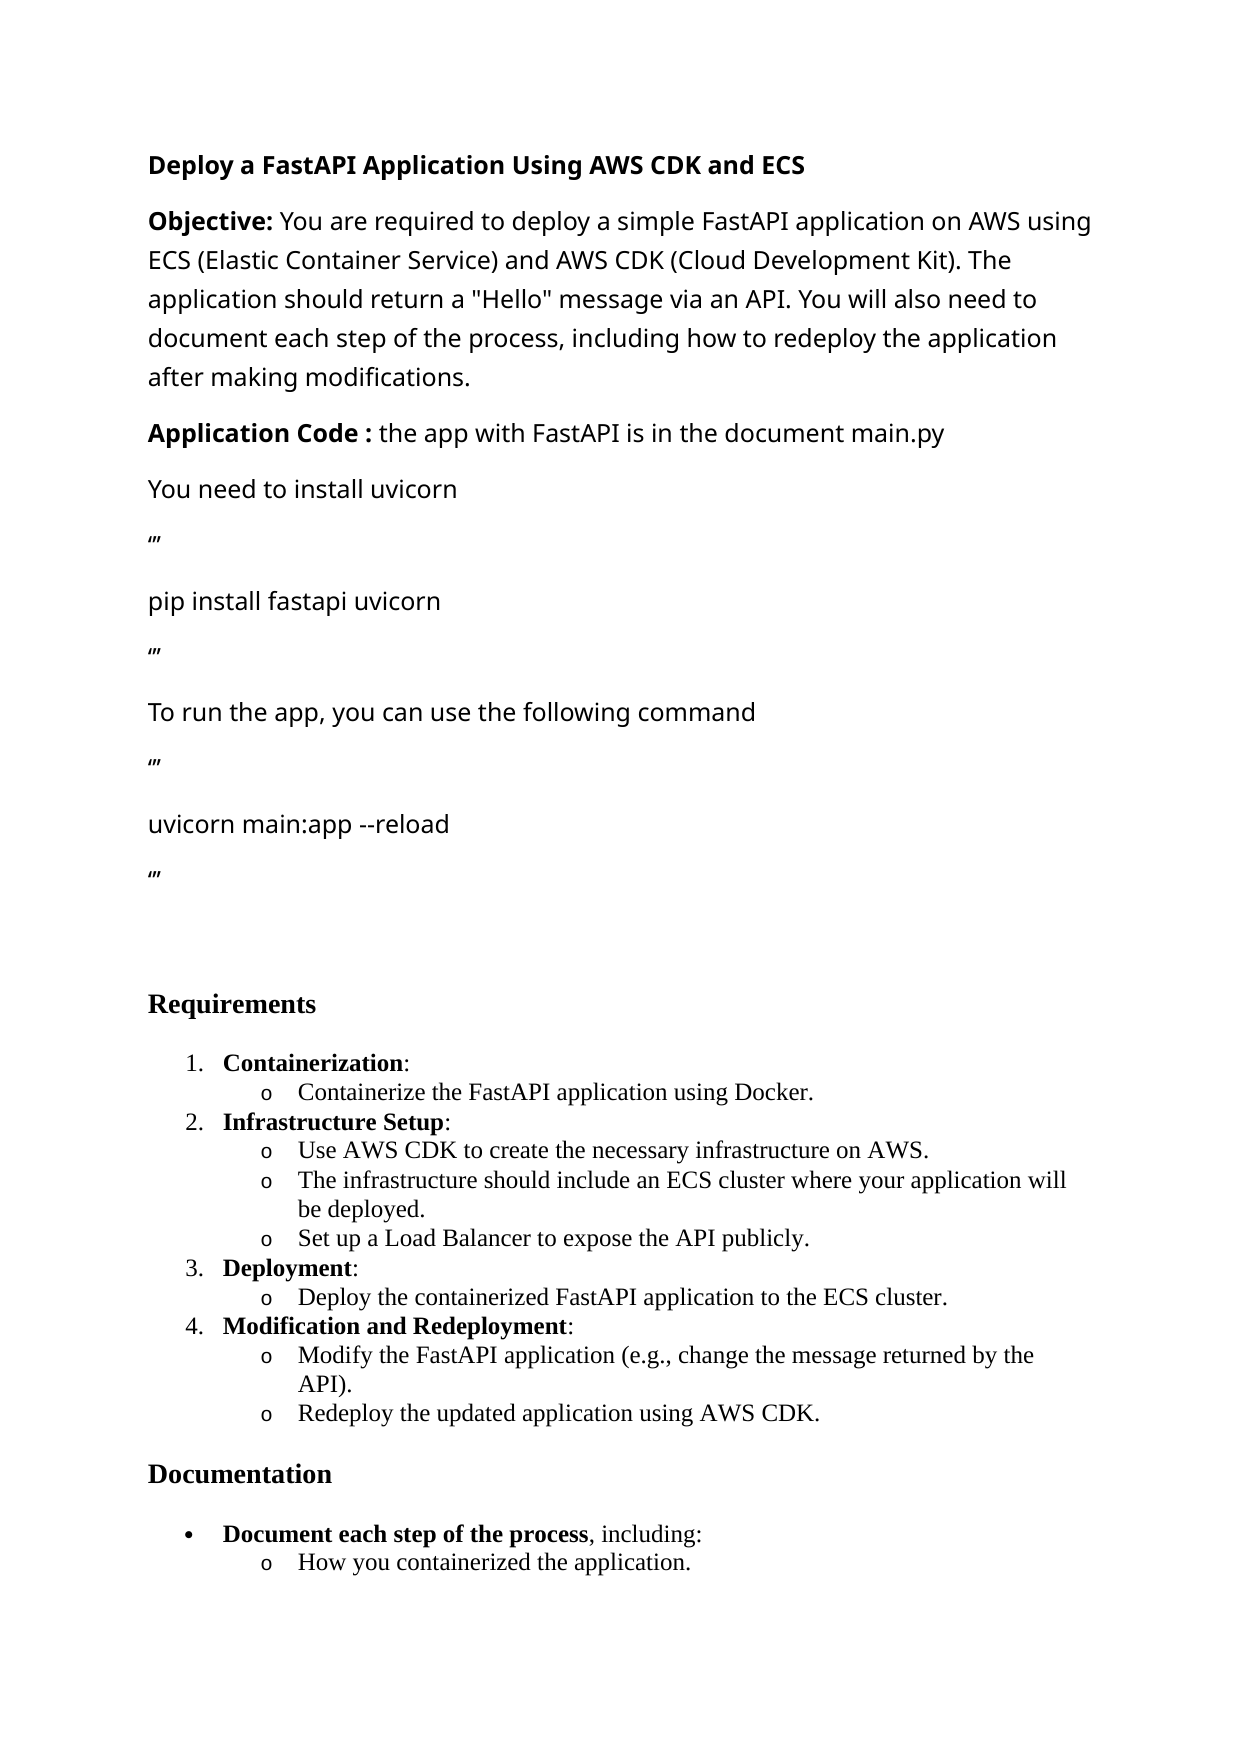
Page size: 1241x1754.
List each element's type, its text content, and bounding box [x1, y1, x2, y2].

text uvicorn main:app --reload [148, 807, 1093, 841]
text ‘’’ [148, 863, 1093, 897]
list How you containerized the application. [260, 1547, 1093, 1577]
list The infrastructure should include an ECS cluster where your application will be deployed. [260, 1165, 1093, 1223]
list Redeploy the updated application using AWS CDK. [260, 1398, 1093, 1428]
text ‘’’ [148, 639, 1093, 673]
list Containerize the FastAPI application using Docker. [260, 1077, 1093, 1107]
text Deploy a FastAPI Application Using AWS CDK and ECS [148, 148, 1093, 182]
text Documentation [148, 1457, 1093, 1489]
list Containerization: [185, 1048, 1093, 1077]
text ‘’’ [148, 528, 1093, 562]
list Modification and Redeployment: [185, 1311, 1093, 1340]
text Objective: You are required to deploy a simple FastAPI application on AWS using ECS (Elastic Container Service) and AWS CDK (Cloud Development Kit). The application should return a "Hello" message via an API. You will also need to document each step of the process, including how to redeploy the application after making modifications. [148, 203, 1093, 394]
text Application Code : the app with FastAPI is in the document main.py [148, 416, 1093, 450]
list Infrastructure Setup: [185, 1107, 1093, 1135]
list Use AWS CDK to create the necessary infrastructure on AWS. [260, 1135, 1093, 1165]
list Modify the FastAPI application (e.g., change the message returned by the API). [260, 1340, 1093, 1398]
text pip install fastapi uvicorn [148, 583, 1093, 617]
list Document each step of the process, including: [185, 1519, 1093, 1547]
text Requirements [148, 987, 1093, 1019]
text ‘’’ [148, 751, 1093, 785]
text To run the app, you can use the following command [148, 695, 1093, 729]
list Deploy the containerized FastAPI application to the ECS cluster. [260, 1282, 1093, 1311]
text You need to install uvicorn [148, 472, 1093, 506]
list Deployment: [185, 1253, 1093, 1282]
list Set up a Load Balancer to expose the API publicly. [260, 1223, 1093, 1253]
